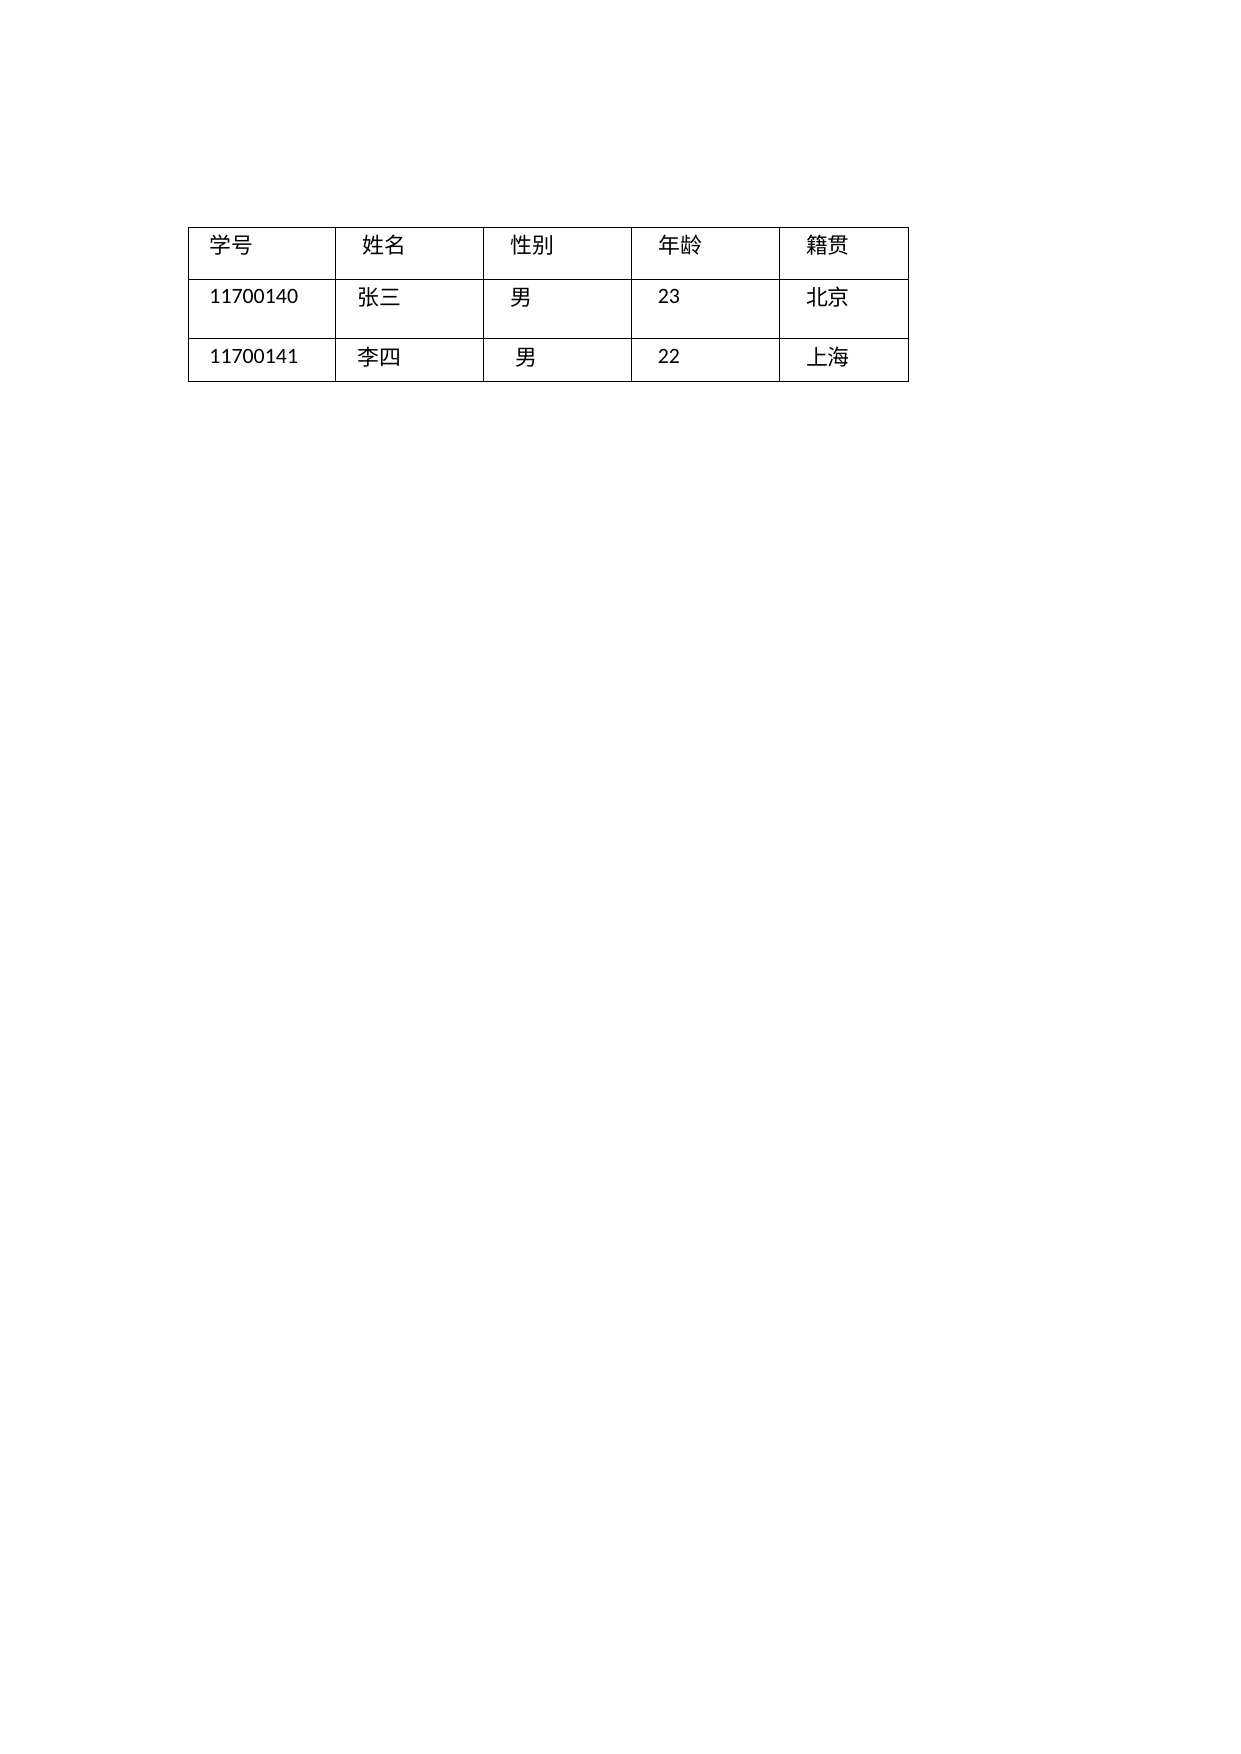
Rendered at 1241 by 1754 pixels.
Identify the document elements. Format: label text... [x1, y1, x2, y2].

table_header 学号 [189, 228, 335, 278]
table_header 性别 [484, 228, 631, 278]
table_cell 李四 [336, 339, 483, 381]
table_cell 23 [632, 280, 779, 338]
table_cell 11700141 [189, 339, 335, 381]
table_cell 11700140 [189, 280, 335, 338]
table_cell 上海 [780, 339, 908, 381]
table_cell 男 [484, 280, 631, 338]
table_cell 22 [632, 339, 779, 381]
table_header 姓名 [336, 228, 483, 278]
table_cell 张三 [336, 280, 483, 338]
table_cell 男 [484, 339, 631, 381]
table_cell 北京 [780, 280, 908, 338]
table_header 年龄 [632, 228, 779, 278]
table_header 籍贯 [780, 228, 908, 278]
